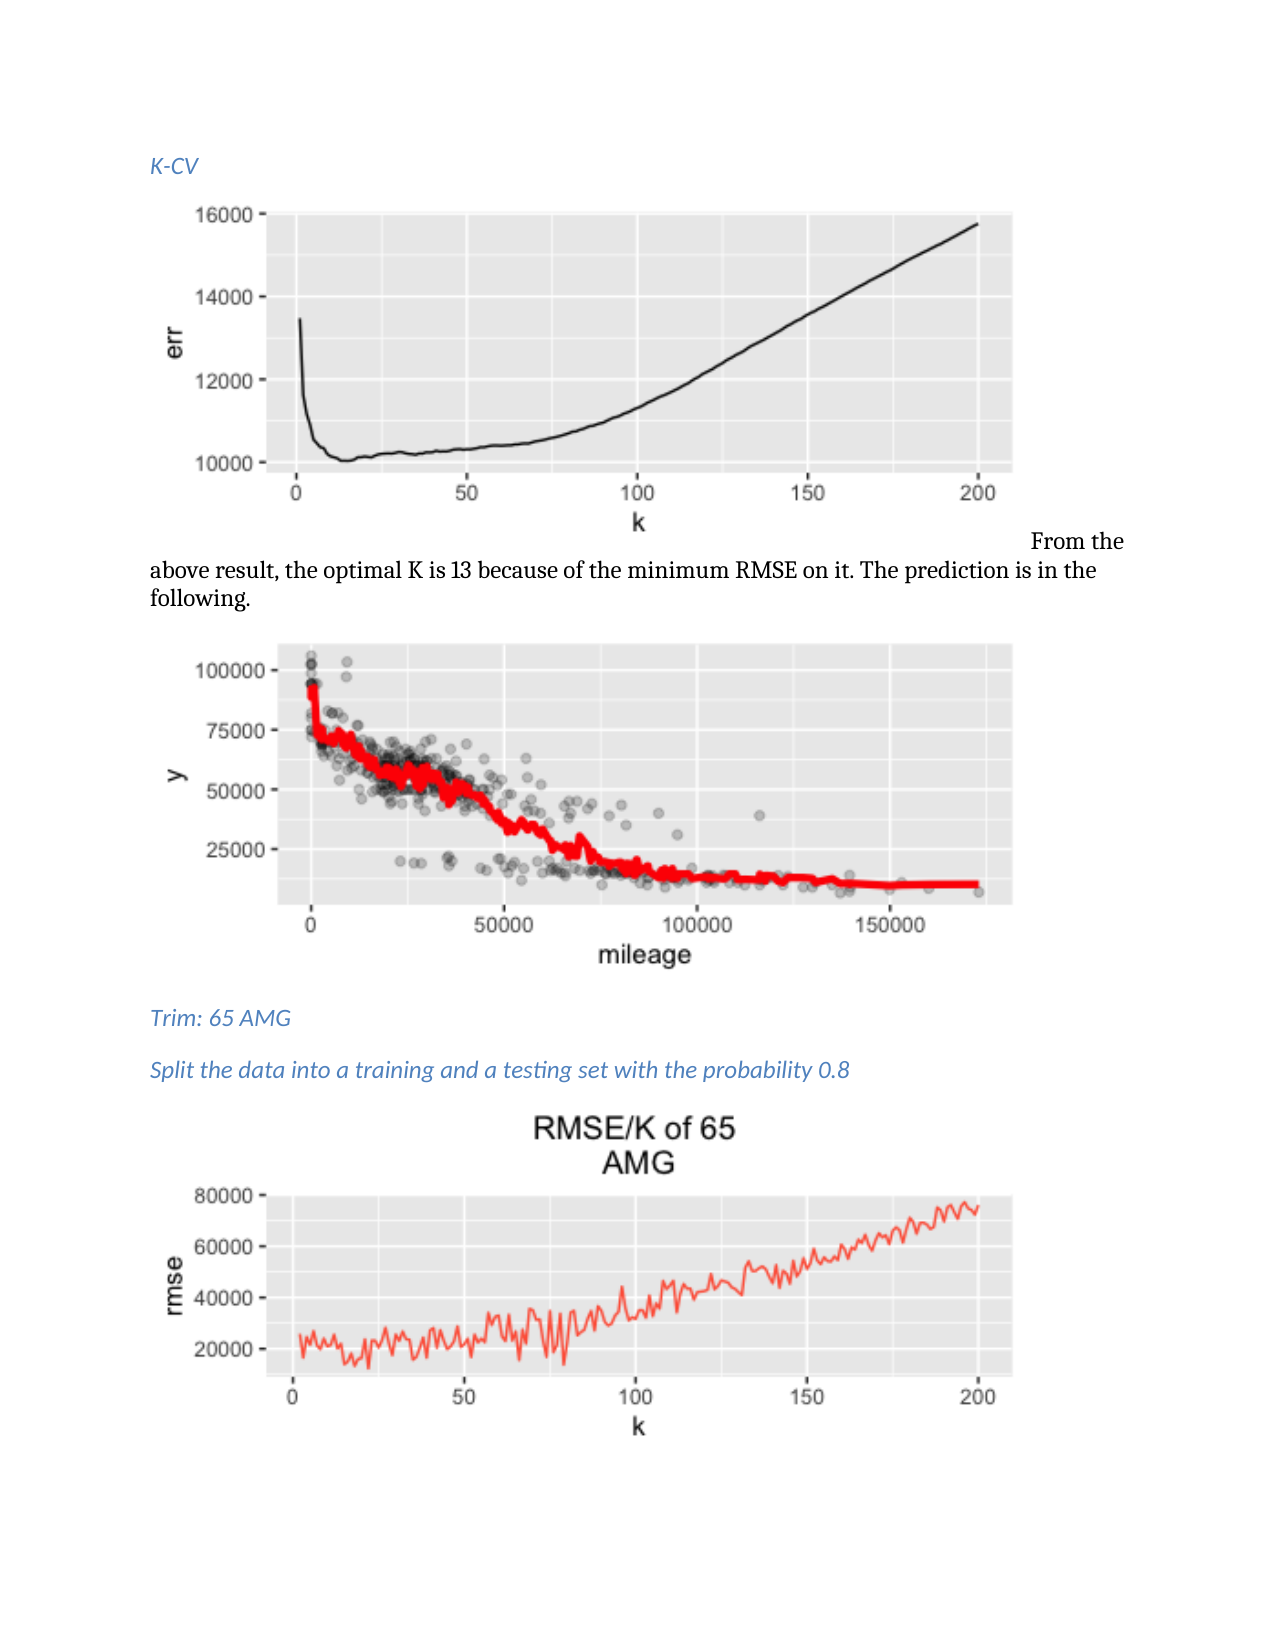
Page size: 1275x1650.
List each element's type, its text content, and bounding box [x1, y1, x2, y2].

picture [150, 1103, 1025, 1454]
subtitle Trim: 65 AMG [150, 1003, 1125, 1033]
subtitle Split the data into a training and a testing set with the probability 0.8 [150, 1054, 1125, 1084]
picture [150, 199, 1025, 550]
picture [150, 631, 1025, 982]
subtitle K-CV [150, 150, 1125, 181]
